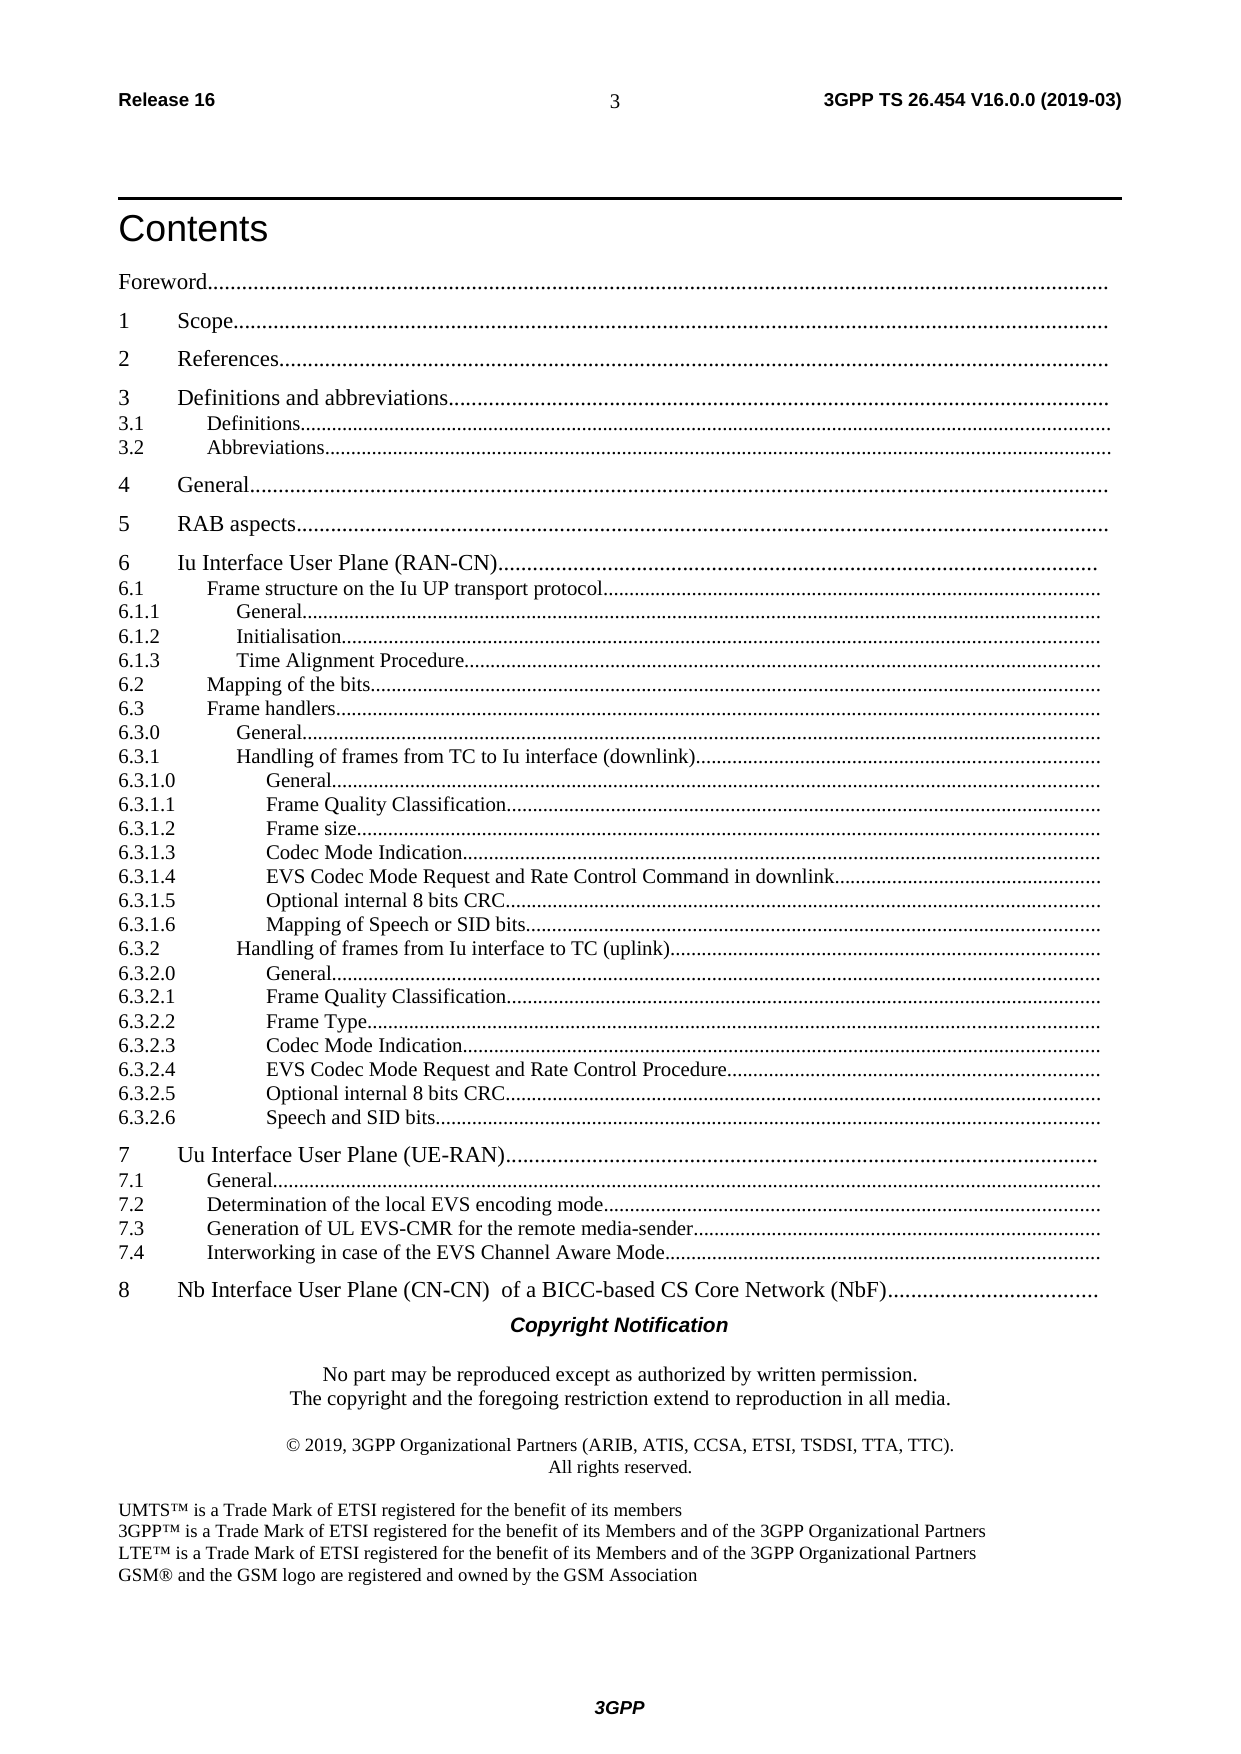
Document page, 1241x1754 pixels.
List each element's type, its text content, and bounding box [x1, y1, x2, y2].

text Contents [118, 200, 1122, 249]
